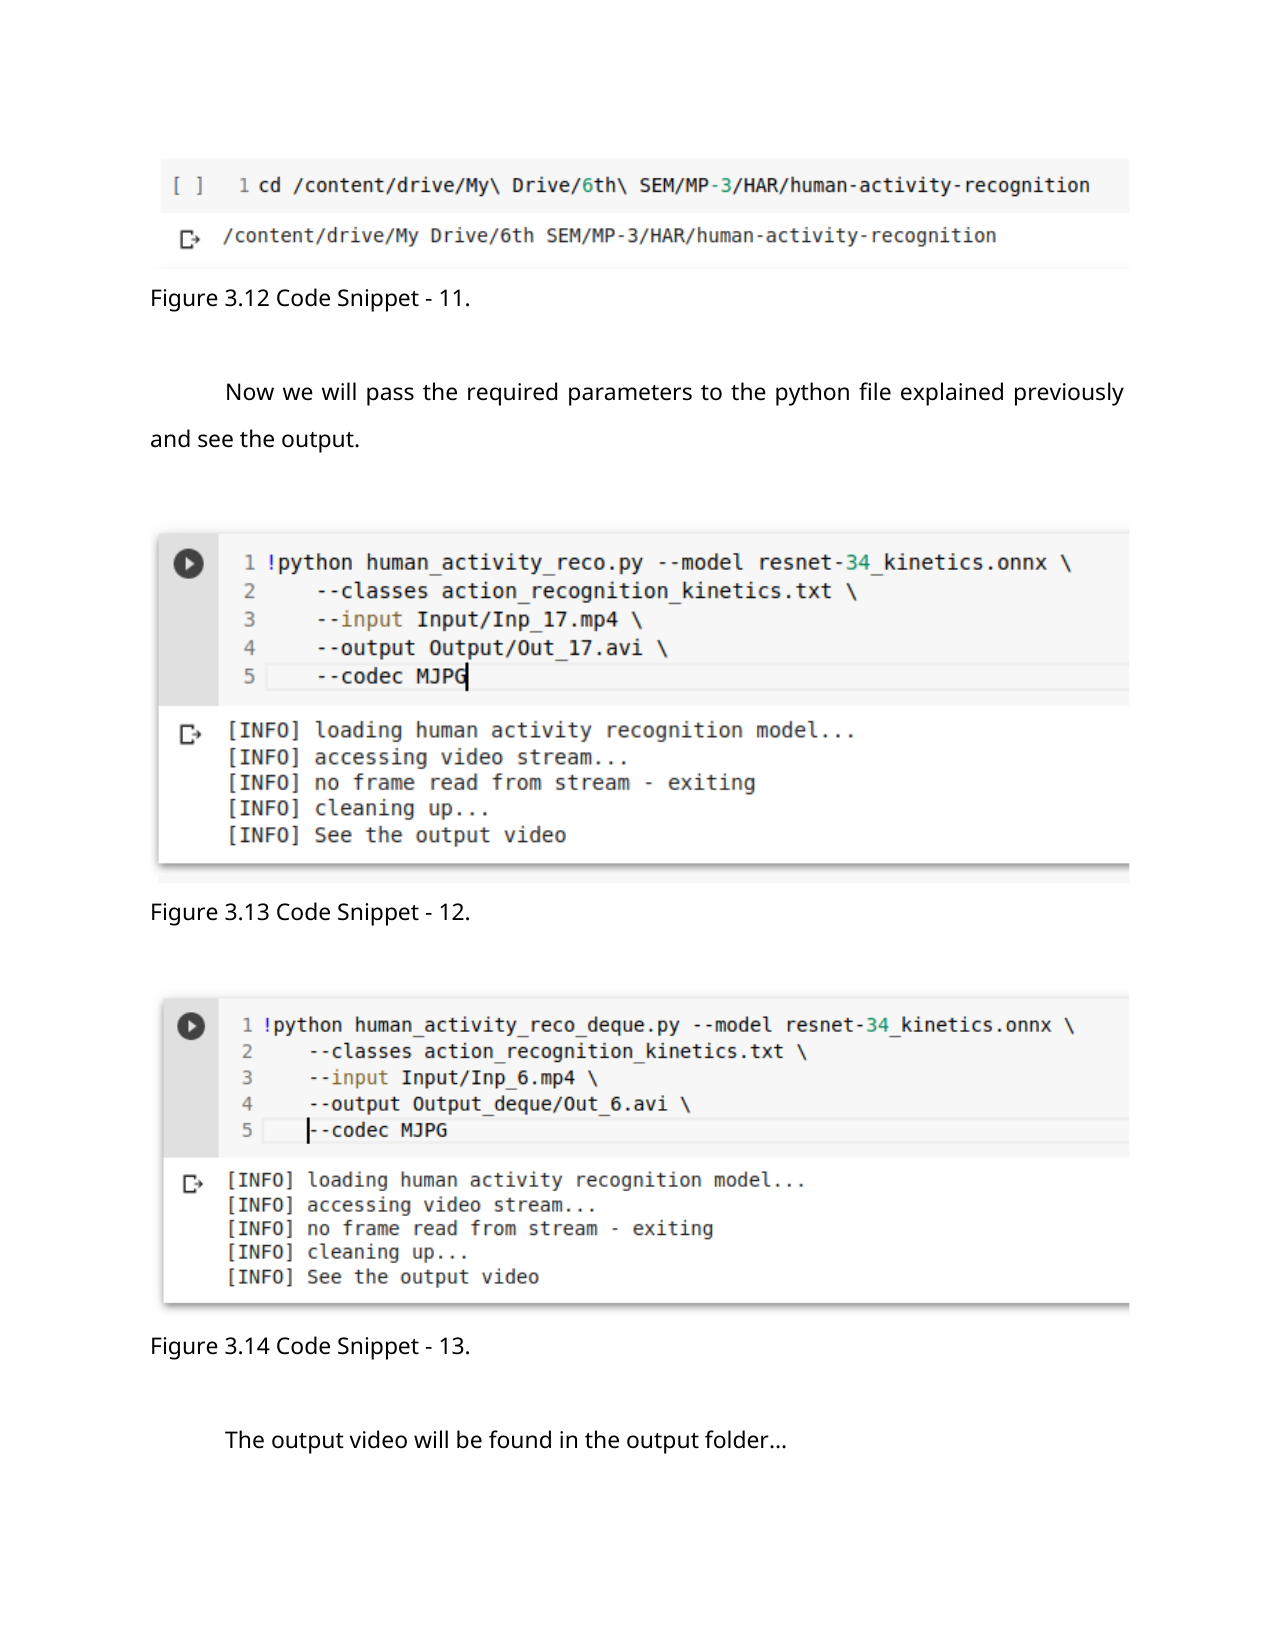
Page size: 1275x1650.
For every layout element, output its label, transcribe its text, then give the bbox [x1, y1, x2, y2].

picture [150, 989, 1130, 1317]
picture [150, 516, 1130, 883]
text Now we will pass the required parameters to the python file explained previously and see the output. [150, 376, 1125, 454]
picture [150, 150, 1130, 269]
text Figure 3.12 Code Snippet - 11. [150, 282, 1125, 313]
text Figure 3.14 Code Snippet - 13. [150, 1330, 1125, 1361]
text Figure 3.13 Code Snippet - 12. [150, 896, 1125, 927]
text The output video will be found in the output folder… [150, 1424, 1125, 1455]
